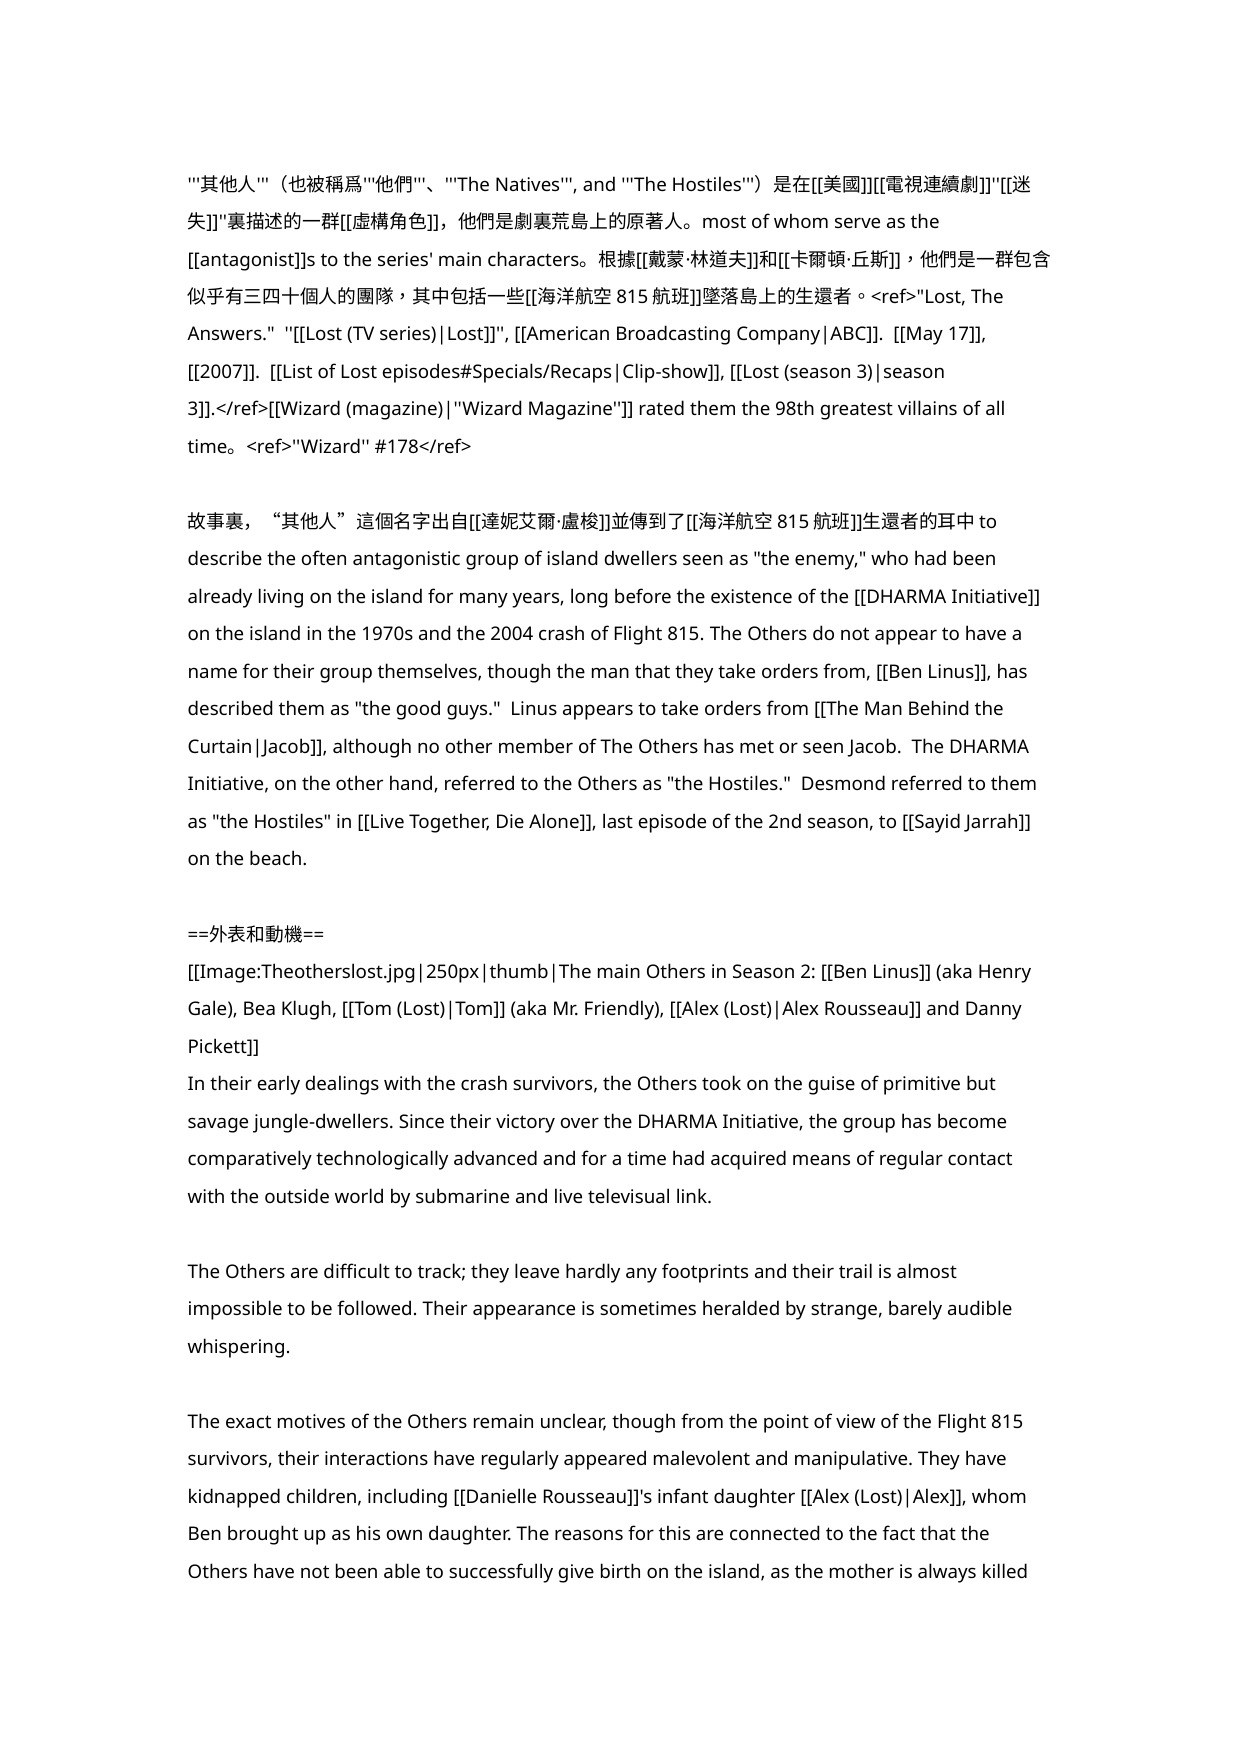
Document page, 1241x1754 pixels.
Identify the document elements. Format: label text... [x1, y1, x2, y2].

text 故事裏，“其他人”這個名字出自[[達妮艾爾·盧梭]]並傳到了[[海洋航空815航班]]生還者的耳中to describe the often antagonistic group of island dwellers seen as "the enemy," who had been already living on the island for many years, long before the existence of the [[DHARMA Initiative]] on the island in the 1970s and the 2004 crash of Flight 815. The Others do not appear to have a name for their group themselves, though the man that they take orders from, [[Ben Linus]], has described them as "the good guys." Linus appears to take orders from [[The Man Behind the Curtain|Jacob]], although no other member of The Others has met or seen Jacob. The DHARMA Initiative, on the other hand, referred to the Others as "the Hostiles." Desmond referred to them as "the Hostiles" in [[Live Together, Die Alone]], last episode of the 2nd season, to [[Sayid Jarrah]] on the beach. [187, 502, 1053, 877]
text In their early dealings with the crash survivors, the Others took on the guise of primitive but savage jungle-dwellers. Since their victory over the DHARMA Initiative, the group has become comparatively technologically advanced and for a time had acquired means of regular contact with the outside world by submarine and live televisual link. [187, 1064, 1053, 1214]
text [[Image:Theotherslost.jpg|250px|thumb|The main Others in Season 2: [[Ben Linus]] (aka Henry Gale), Bea Klugh, [[Tom (Lost)|Tom]] (aka Mr. Friendly), [[Alex (Lost)|Alex Rousseau]] and Danny Pickett]] [187, 952, 1053, 1064]
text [187, 1402, 1053, 1589]
text The Others are difficult to track; they leave hardly any footprints and their trail is almost impossible to be followed. Their appearance is sometimes heralded by strange, barely audible whispering. [187, 1252, 1053, 1364]
text ==外表和動機== [187, 914, 1053, 952]
text '''其他人'''（也被稱爲'''他們'''、'''The Natives''', and '''The Hostiles'''）是在[[美國]][[電視連續劇]]''[[迷失]]''裏描述的一群[[虛構角色]]，他們是劇裏荒島上的原著人。most of whom serve as the [[antagonist]]s to the series' main characters。根據[[戴蒙·林道夫]]和[[卡爾頓·丘斯]]，他們是一群包含似乎有三四十個人的團隊，其中包括一些[[海洋航空815航班]]墜落島上的生還者。<ref>"Lost, The Answers." ''[[Lost (TV series)|Lost]]'', [[American Broadcasting Company|ABC]]. [[May 17]], [[2007]]. [[List of Lost episodes#Specials/Recaps|Clip-show]], [[Lost (season 3)|season 3]].</ref>[[Wizard (magazine)|''Wizard Magazine'']] rated them the 98th greatest villains of all time。<ref>''Wizard'' #178</ref> [187, 164, 1053, 464]
